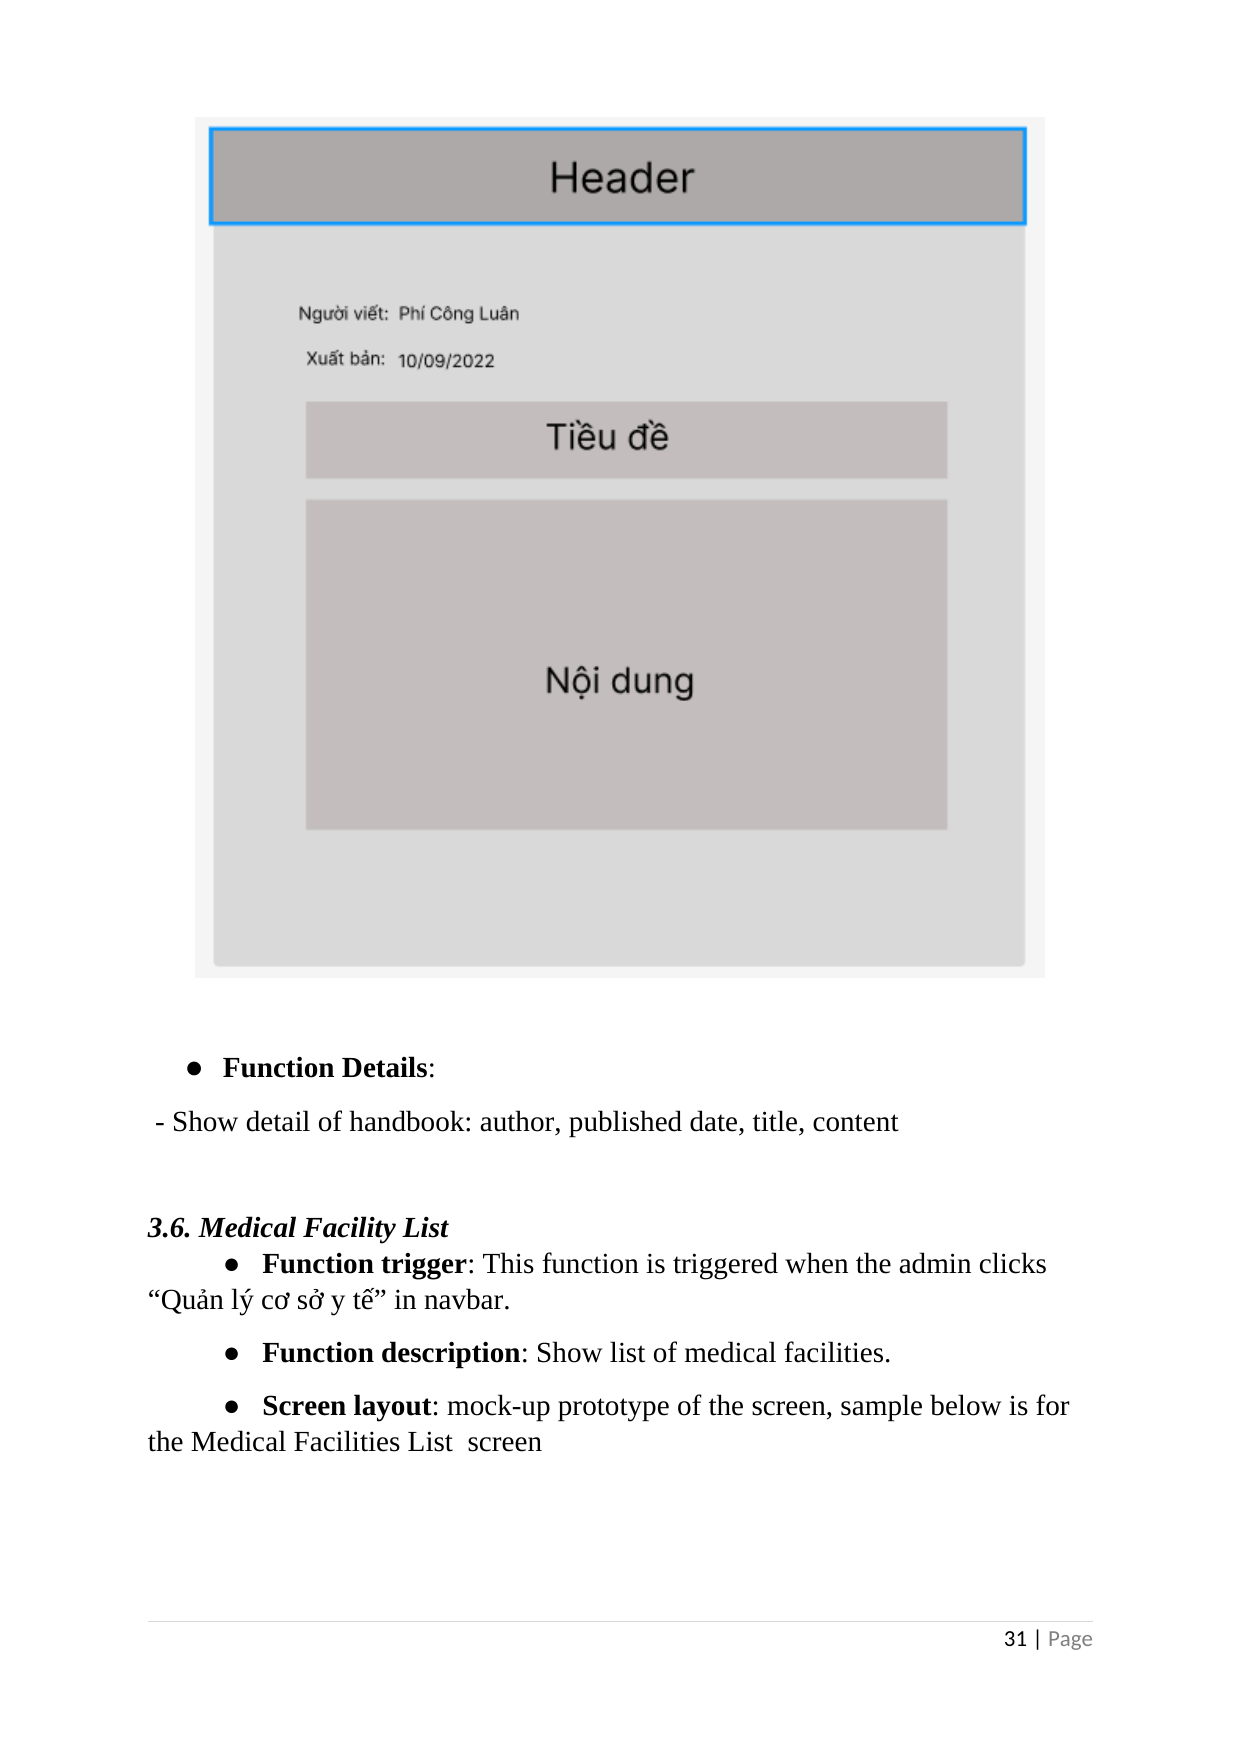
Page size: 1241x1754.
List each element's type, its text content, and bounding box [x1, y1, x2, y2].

text ● Function description: Show list of medical facilities. [148, 1335, 1093, 1368]
subtitle 3.6. Medical Facility List [148, 1210, 1093, 1243]
text ● Screen layout: mock-up prototype of the screen, sample below is for the Medical Facilities List screen [148, 1388, 1093, 1457]
picture [195, 117, 1046, 978]
text ● Function trigger: This function is triggered when the admin clicks “Quản lý cơ sở y tế” in navbar. [148, 1246, 1093, 1316]
list Function Details: [185, 1049, 1093, 1084]
text - Show detail of handbook: author, published date, title, content [148, 1104, 1093, 1138]
